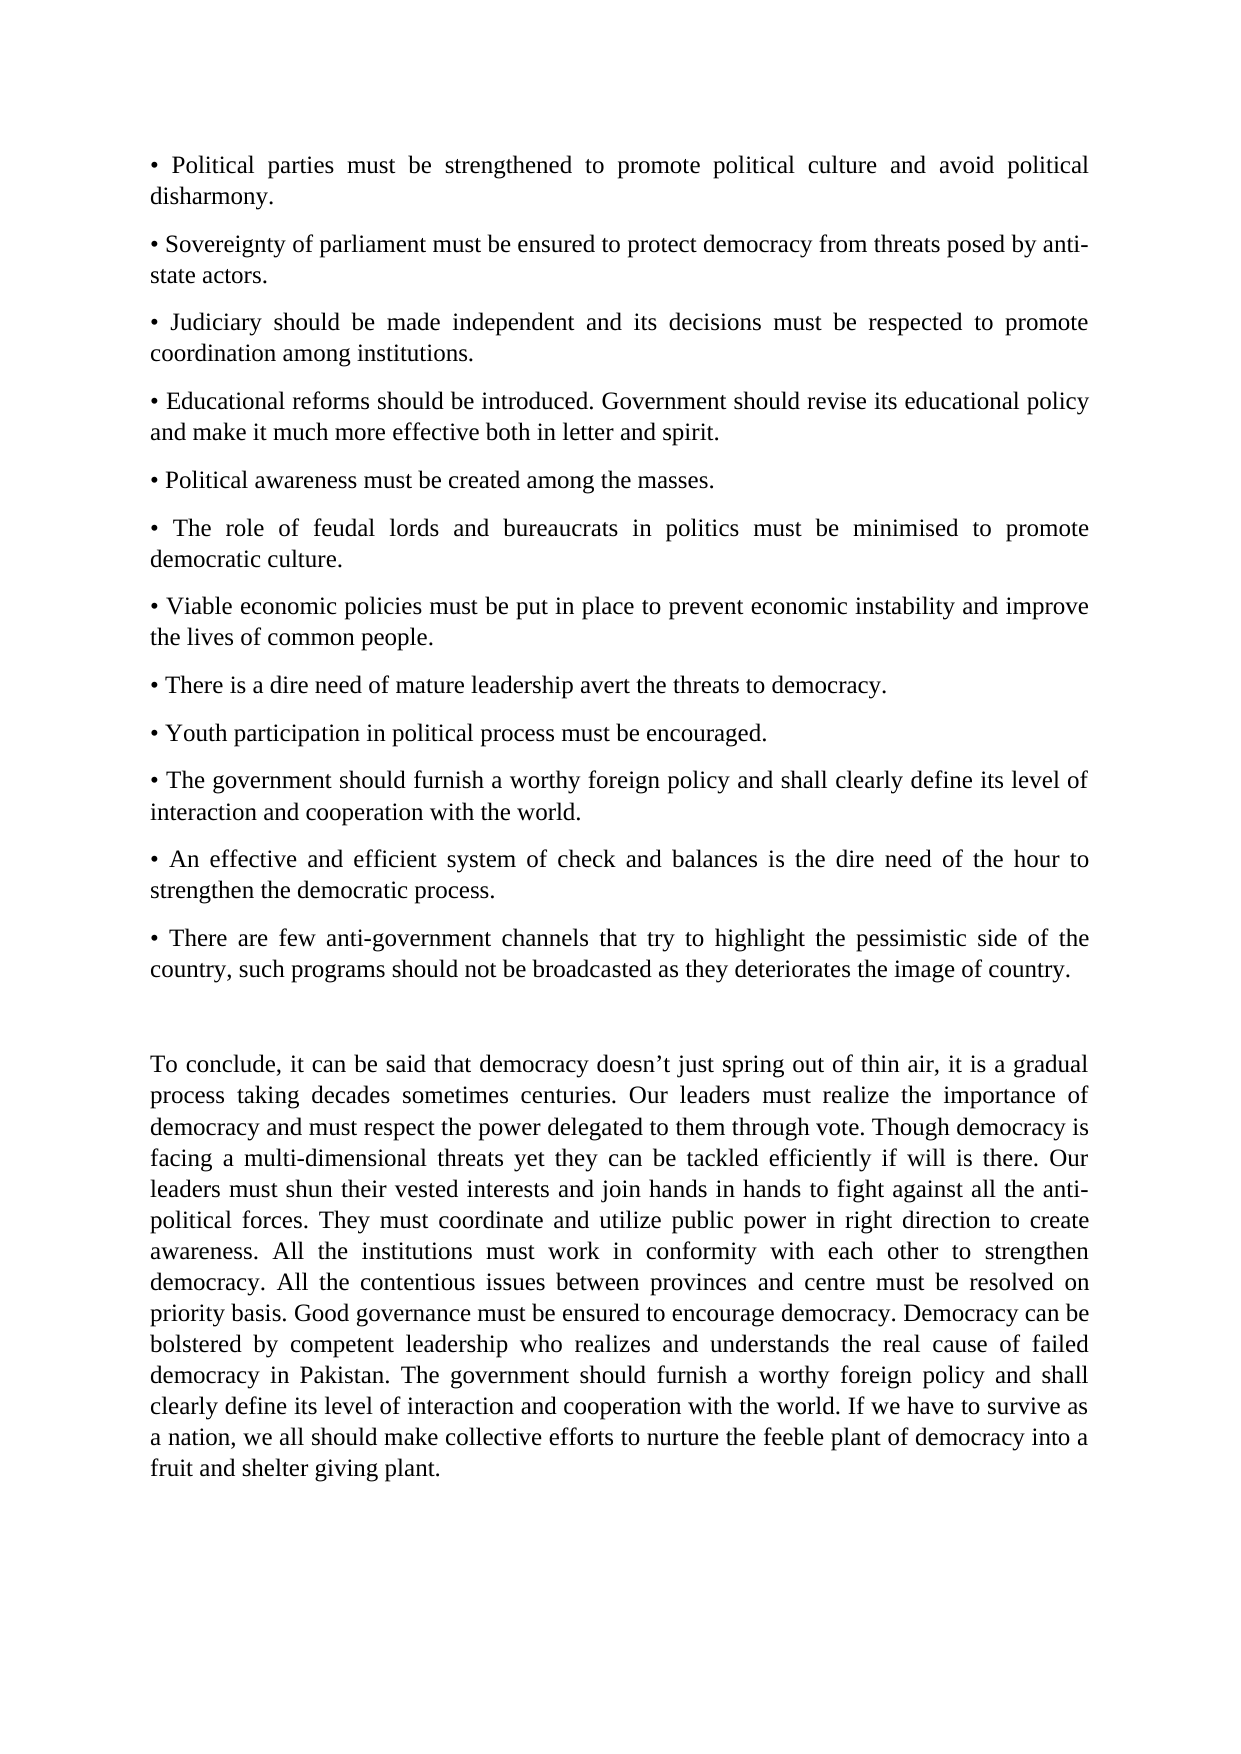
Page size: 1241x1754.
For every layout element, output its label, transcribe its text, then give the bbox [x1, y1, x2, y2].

text • Judiciary should be made independent and its decisions must be respected to promote coordination among institutions. [150, 307, 1090, 367]
text • An effective and efficient system of check and balances is the dire need of the hour to strengthen the democratic process. [150, 844, 1090, 904]
text • The role of feudal lords and bureaucrats in politics must be minimised to promote democratic culture. [150, 513, 1090, 572]
text • Political awareness must be created among the masses. [150, 465, 1090, 494]
text • The government should furnish a worthy foreign policy and shall clearly define its level of interaction and cooperation with the world. [150, 766, 1090, 825]
text • Viable economic policies must be put in place to prevent economic instability and improve the lives of common people. [150, 591, 1090, 651]
text • There is a dire need of mature leadership avert the threats to democracy. [150, 670, 1090, 699]
text To conclude, it can be said that democracy doesn’t just spring out of thin air, it is a gradual process taking decades sometimes centuries. Our leaders must realize the importance of democracy and must respect the power delegated to them through vote. Though democracy is facing a multi-dimensional threats yet they can be tackled efficiently if will is there. Our leaders must shun their vested interests and join hands in hands to fight against all the anti-political forces. They must coordinate and utilize public power in right direction to create awareness. All the institutions must work in conformity with each other to strengthen democracy. All the contentious issues between provinces and centre must be resolved on priority basis. Good governance must be ensured to encourage democracy. Democracy can be bolstered by competent leadership who realizes and understands the real cause of failed democracy in Pakistan. The government should furnish a worthy foreign policy and shall clearly define its level of interaction and cooperation with the world. If we have to survive as a nation, we all should make collective efforts to nurture the feeble plant of democracy into a fruit and shelter giving plant. [150, 1049, 1090, 1482]
text • There are few anti-government channels that try to highlight the pessimistic side of the country, such programs should not be broadcasted as they deteriorates the image of country. [150, 923, 1090, 983]
text • Sovereignty of parliament must be ensured to protect democracy from threats posed by anti-state actors. [150, 229, 1090, 288]
text • Youth participation in political process must be encouraged. [150, 718, 1090, 747]
text • Political parties must be strengthened to promote political culture and avoid political disharmony. [150, 150, 1090, 210]
text • Educational reforms should be introduced. Government should revise its educational policy and make it much more effective both in letter and spirit. [150, 386, 1090, 446]
